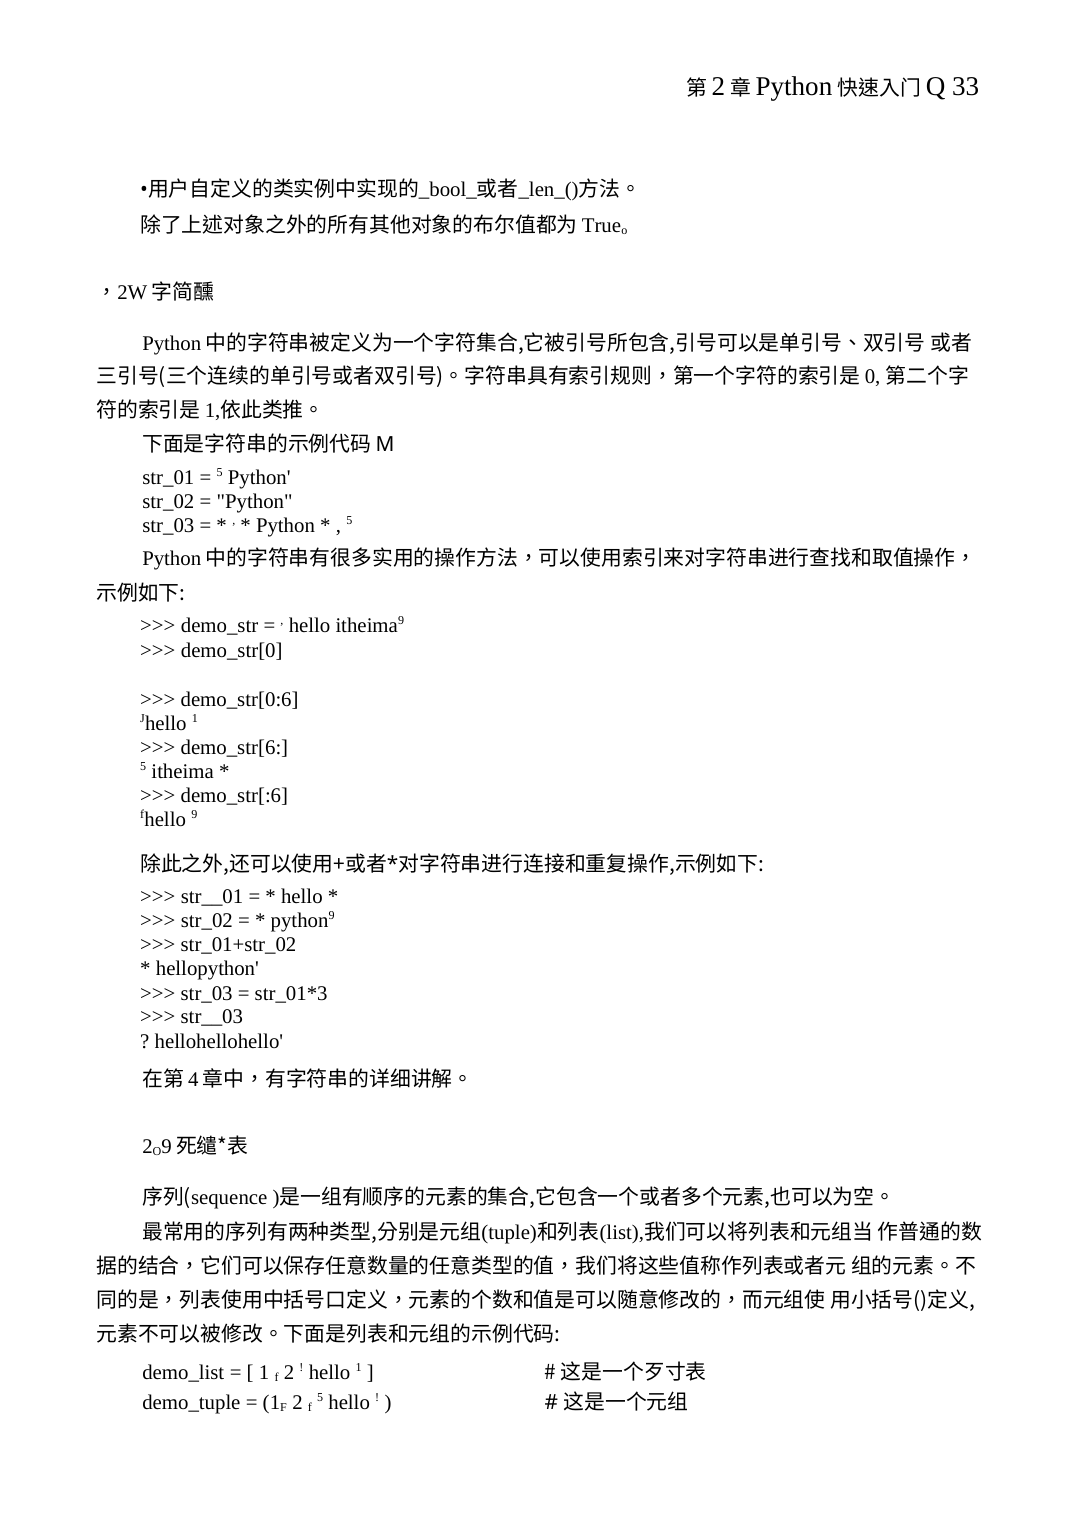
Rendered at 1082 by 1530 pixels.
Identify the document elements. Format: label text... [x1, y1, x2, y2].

text >>> demo_str[6:] [96, 735, 986, 759]
text >>> demo_str = , hello itheima9 [96, 613, 986, 637]
text >>> str_01+str_02 [96, 932, 986, 956]
text demo_list = [ 1 f 2 ! hello 1 ] # 这是一个歹寸表 [96, 1355, 986, 1385]
text >>> str__03 [96, 1004, 986, 1028]
text 除了上述对象之外的所有其他对象的布尔值都为Trueo [96, 209, 986, 239]
text 在第4章中，有字符串的详细讲解。 [96, 1059, 986, 1093]
text 5 itheima * [96, 759, 986, 783]
text fhello 9 [96, 807, 986, 831]
text str_03 = * , * Python * , 5 [96, 513, 986, 537]
text •用户自定义的类实例中实现的_bool_或者_len_()方法。 [96, 172, 986, 202]
text Python中的字符串有很多实用的操作方法，可以使用索引来对字符串进行查找和取值操作， 示例如下: [96, 537, 986, 607]
text Python中的字符串被定义为一个字符集合,它被引号所包含,引号可以是单引号、双引号 或者三引号(三个连续的单引号或者双引号)。字符串具有索引规则，第一个字符的索引是0, 第二个字符的索引是1,依此类推。 [96, 323, 986, 424]
text >>> str__01 = * hello * [96, 884, 986, 908]
text >>> demo_str[:6] [96, 783, 986, 807]
text 2O9死缱*表 [96, 1126, 986, 1161]
text >>> demo_str[0] [96, 637, 986, 662]
text >>> str_03 = str_01*3 [96, 980, 986, 1004]
text str_01 = 5 Python' [96, 464, 986, 489]
text * hellopython' [96, 956, 986, 980]
text 序列(sequence )是一组有顺序的元素的集合,它包含一个或者多个元素,也可以为空。 [96, 1177, 986, 1212]
text ，2W字简醺 [96, 272, 986, 306]
text ? hellohellohello' [96, 1028, 986, 1053]
text Jhello 1 [96, 711, 986, 735]
text demo_tuple = (1F 2 f 5 hello ! ) # 这是一个元组 [96, 1385, 986, 1416]
text str_02 = "Python" [96, 489, 986, 513]
text 最常用的序列有两种类型,分别是元组(tuple)和列表(list),我们可以将列表和元组当 作普通的数据的结合，它们可以保存任意数量的任意类型的值，我们将这些值称作列表或者元 组的元素。不同的是，列表使用中括号口定义，元素的个数和值是可以随意修改的，而元组使 用小括号()定义,元素不可以被修改。下面是列表和元组的示例代码: [96, 1212, 986, 1349]
text >>> str_02 = * python9 [96, 908, 986, 932]
text 除此之外,还可以使用+或者*对字符串进行连接和重复操作,示例如下: [96, 848, 986, 878]
text >>> demo_str[0:6] [96, 687, 986, 711]
text 下面是字符串的示例代码M [96, 424, 986, 458]
